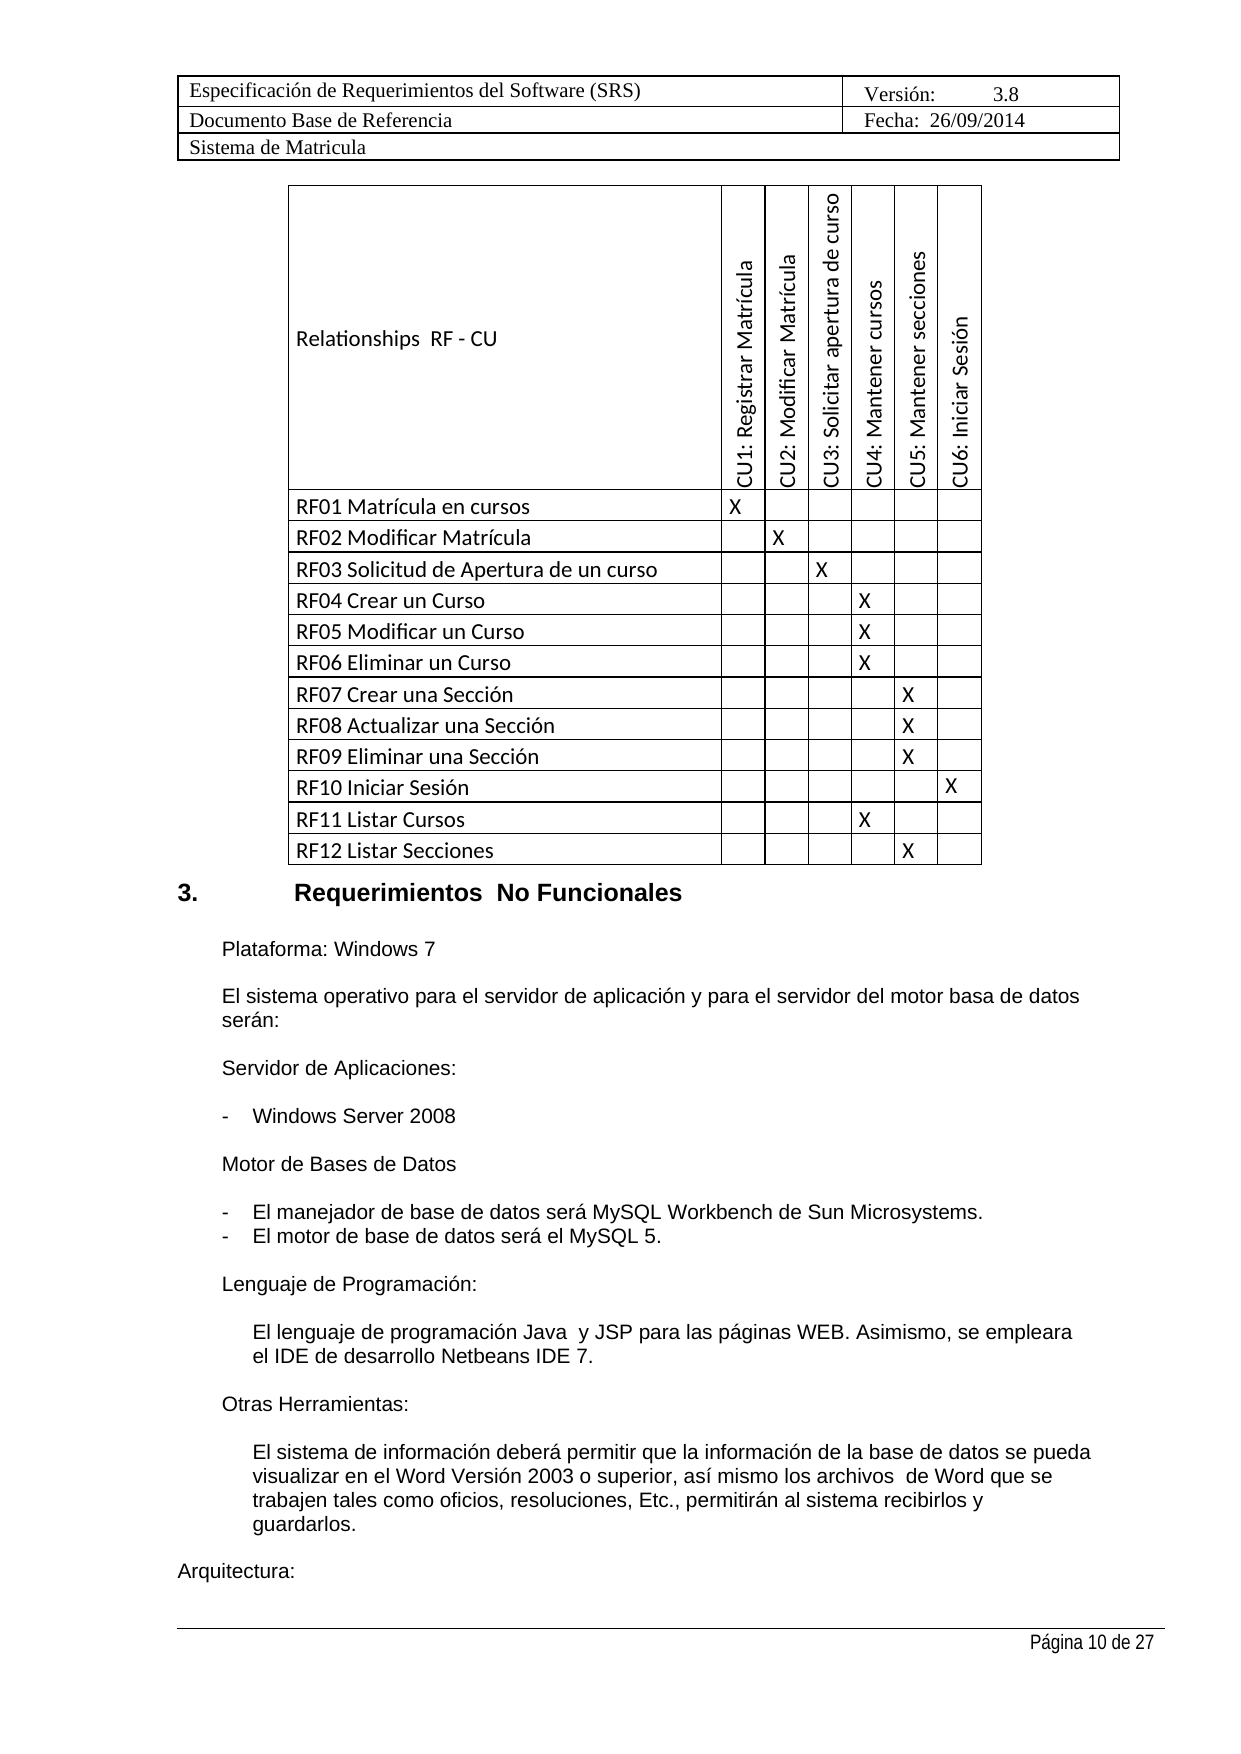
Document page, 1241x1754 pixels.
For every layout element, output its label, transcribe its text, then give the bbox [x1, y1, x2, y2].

table_cell [938, 834, 981, 864]
table_cell [852, 553, 894, 583]
table_cell [809, 584, 851, 614]
table_cell X [895, 834, 937, 864]
table_cell [766, 771, 808, 801]
text El sistema operativo para el servidor de aplicación y para el servidor del motor basa de datos serán: [222, 984, 1092, 1032]
table_cell [766, 553, 808, 583]
table_cell [938, 521, 981, 551]
table_cell [809, 678, 851, 708]
table_cell RF11 Listar Cursos [289, 803, 721, 833]
table_cell [809, 834, 851, 864]
table_cell RF05 Modificar un Curso [289, 615, 721, 645]
table_cell [809, 709, 851, 739]
table_cell [722, 709, 764, 739]
table_cell [938, 646, 981, 676]
table_cell RF07 Crear una Sección [289, 678, 721, 708]
table_cell [895, 521, 937, 551]
table_cell X [852, 803, 894, 833]
table_cell [809, 490, 851, 520]
table_cell X [809, 553, 851, 583]
table_cell [895, 803, 937, 833]
table_cell X [895, 709, 937, 739]
table_cell [895, 553, 937, 583]
table_cell [895, 615, 937, 645]
table_cell [722, 584, 764, 614]
table_cell [809, 740, 851, 770]
table_cell X [852, 584, 894, 614]
table_cell [722, 615, 764, 645]
table_cell [852, 709, 894, 739]
table_cell [722, 678, 764, 708]
table_cell [809, 771, 851, 801]
table_cell RF01 Matrícula en cursos [289, 490, 721, 520]
table_cell RF04 Crear un Curso [289, 584, 721, 614]
table_cell RF12 Listar Secciones [289, 834, 721, 864]
text Motor de Bases de Datos [222, 1152, 1092, 1176]
text Otras Herramientas: [222, 1392, 1092, 1416]
table_cell [938, 584, 981, 614]
table_cell [722, 771, 764, 801]
text El lenguaje de programación Java y JSP para las páginas WEB. Asimismo, se empleara el IDE de desarrollo Netbeans IDE 7. [252, 1320, 1092, 1368]
text - El manejador de base de datos será MySQL Workbench de Sun Microsystems. [222, 1200, 1092, 1224]
table_cell [852, 771, 894, 801]
table_cell [722, 740, 764, 770]
table_cell RF08 Actualizar una Sección [289, 709, 721, 739]
table_header CU1: Registrar Matrícula [722, 186, 764, 489]
table_cell [766, 740, 808, 770]
table_cell [722, 521, 764, 551]
table_cell [938, 615, 981, 645]
table_cell [938, 553, 981, 583]
table_cell [938, 740, 981, 770]
table_cell [766, 678, 808, 708]
table_cell [809, 646, 851, 676]
table_cell [722, 646, 764, 676]
text El sistema de información deberá permitir que la información de la base de datos se pueda visualizar en el Word Versión 2003 o superior, así mismo los archivos de Word que se trabajen tales como oficios, resoluciones, Etc., permitirán al sistema recibirlos y guardarlos. [252, 1439, 1092, 1535]
table_cell [852, 740, 894, 770]
table_cell [809, 521, 851, 551]
table_cell RF06 Eliminar un Curso [289, 646, 721, 676]
table_cell X [722, 490, 764, 520]
table_cell [938, 709, 981, 739]
table_cell RF09 Eliminar una Sección [289, 740, 721, 770]
table_cell RF02 Modificar Matrícula [289, 521, 721, 551]
table_cell [895, 771, 937, 801]
table_cell [895, 490, 937, 520]
table_header CU4: Mantener cursos [852, 186, 894, 489]
subtitle Requerimientos No Funcionales [177, 877, 1092, 906]
table_cell [766, 584, 808, 614]
table_header CU5: Mantener secciones [895, 186, 937, 489]
table_header CU2: Modificar Matrícula [766, 186, 808, 489]
table_cell [766, 803, 808, 833]
table_cell [766, 615, 808, 645]
table_cell [722, 553, 764, 583]
table_cell X [766, 521, 808, 551]
table_cell [852, 521, 894, 551]
table_header Relationships RF - CU [289, 186, 721, 489]
table_cell RF10 Iniciar Sesión [289, 771, 721, 801]
text Lenguaje de Programación: [222, 1272, 1092, 1296]
table_cell [938, 803, 981, 833]
table_cell [766, 709, 808, 739]
table_cell [938, 490, 981, 520]
table_cell [766, 834, 808, 864]
table_cell X [895, 678, 937, 708]
table_cell RF03 Solicitud de Apertura de un curso [289, 553, 721, 583]
text - Windows Server 2008 [222, 1104, 1092, 1128]
text Servidor de Aplicaciones: [222, 1056, 1092, 1080]
table_cell X [895, 740, 937, 770]
table_cell [766, 490, 808, 520]
table_cell [852, 678, 894, 708]
table_cell [809, 803, 851, 833]
table_cell [809, 615, 851, 645]
table_cell X [938, 771, 981, 801]
table_header CU6: Iniciar Sesión [938, 186, 981, 489]
text Arquitectura: [177, 1559, 1092, 1583]
text - El motor de base de datos será el MySQL 5. [222, 1224, 1092, 1248]
table_cell [895, 584, 937, 614]
table_cell [722, 834, 764, 864]
table_cell X [852, 615, 894, 645]
table_header CU3: Solicitar apertura de curso [809, 186, 851, 489]
table_cell [938, 678, 981, 708]
table_cell [766, 646, 808, 676]
table_cell X [852, 646, 894, 676]
table_cell [895, 646, 937, 676]
table_cell [852, 490, 894, 520]
table_cell [722, 803, 764, 833]
text Plataforma: Windows 7 [222, 936, 1092, 960]
table_cell [852, 834, 894, 864]
